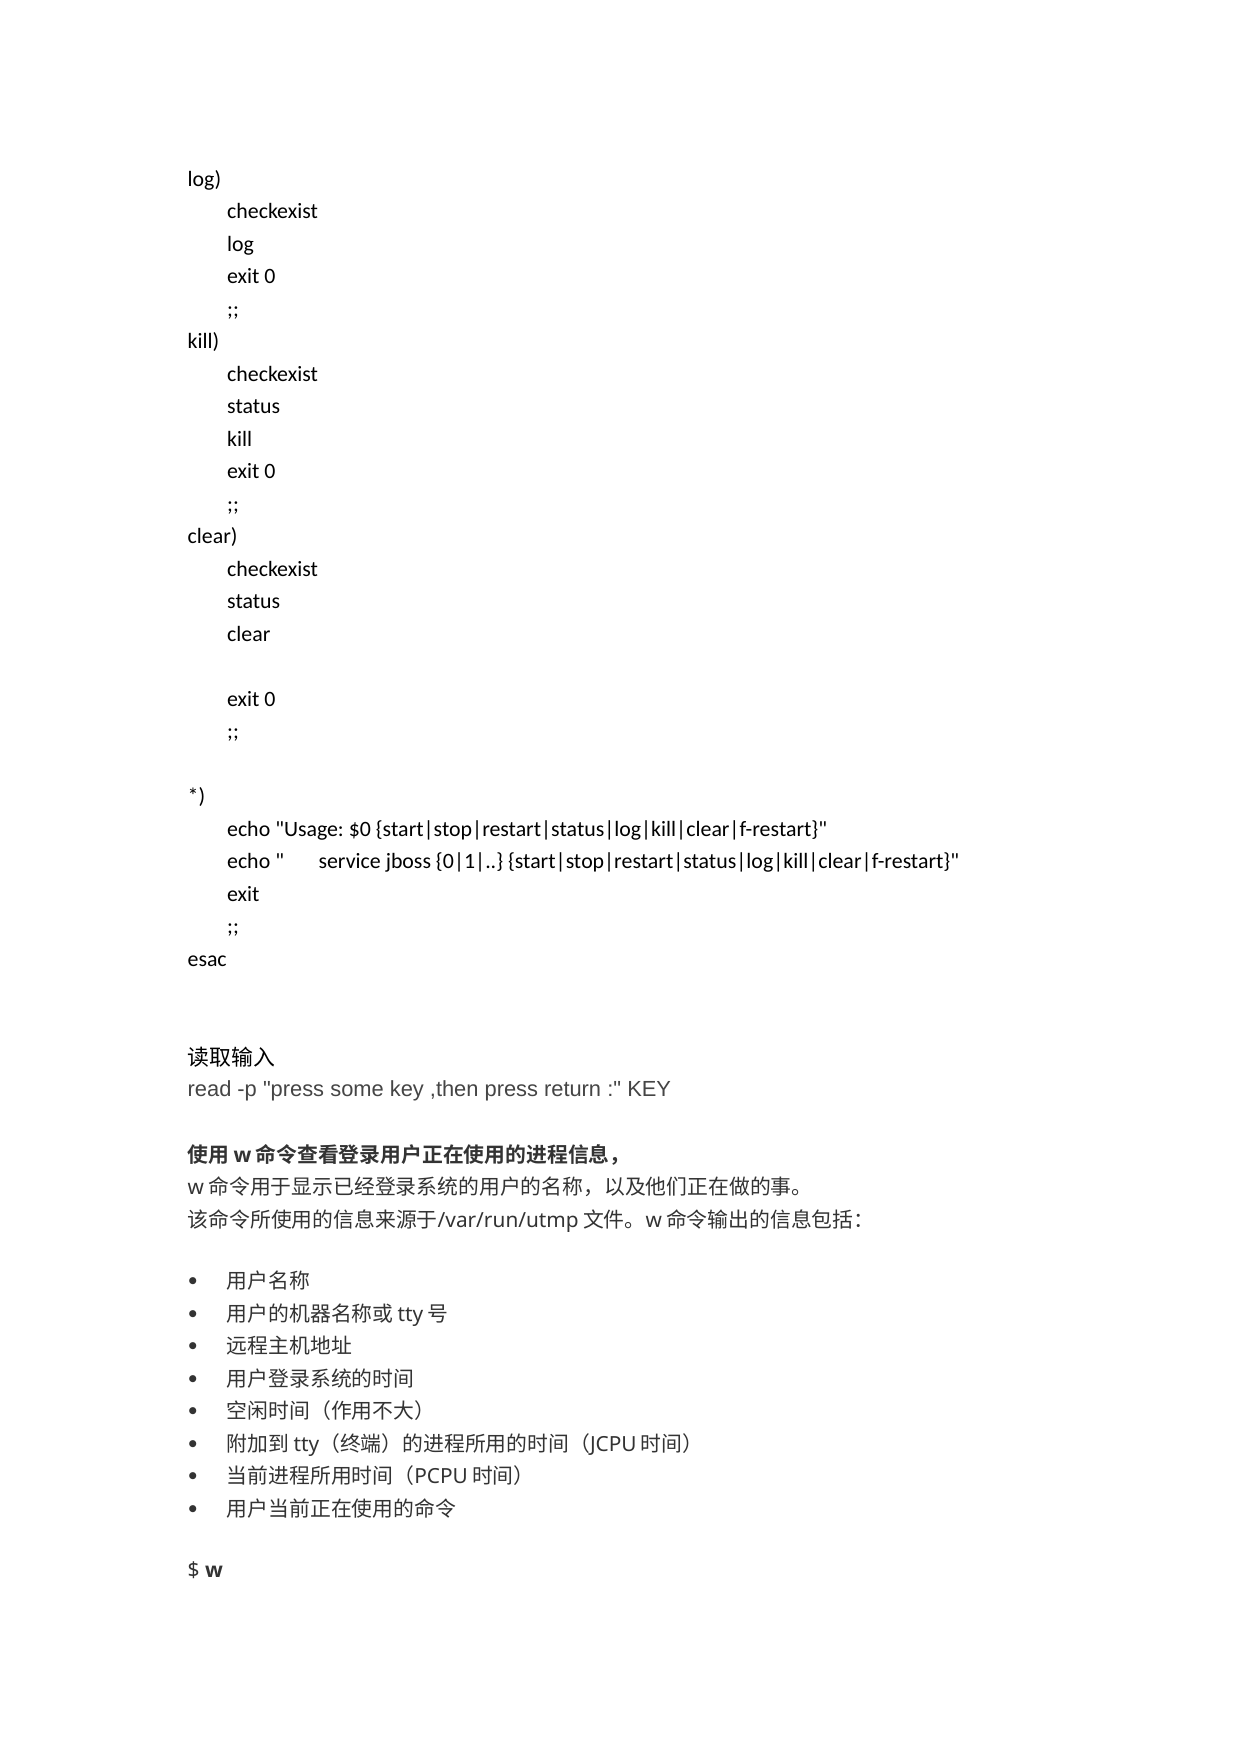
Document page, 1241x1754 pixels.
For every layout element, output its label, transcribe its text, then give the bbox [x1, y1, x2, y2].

text read -p "press some key ,then press return :" KEY [187, 1072, 1053, 1104]
text status [187, 584, 1053, 617]
list 用户的机器名称或tty号 [189, 1296, 1053, 1329]
list 用户当前正在使用的命令 [189, 1491, 1053, 1524]
text 该命令所使用的信息来源于/var/run/utmp文件。w命令输出的信息包括： [187, 1202, 1053, 1234]
text log) [187, 162, 1053, 194]
list 附加到tty（终端）的进程所用的时间（JCPU时间） [189, 1426, 1053, 1459]
text w命令用于显示已经登录系统的用户的名称，以及他们正在做的事。 [187, 1169, 1053, 1202]
text ;; [187, 909, 1053, 942]
list 当前进程所用时间（PCPU时间） [189, 1459, 1053, 1491]
list 用户名称 [189, 1264, 1053, 1296]
text exit 0 [187, 259, 1053, 292]
text echo "Usage: $0 {start|stop|restart|status|log|kill|clear|f-restart}" [187, 812, 1053, 844]
text $ w [187, 1553, 1053, 1585]
text exit 0 [187, 682, 1053, 714]
text esac [187, 942, 1053, 974]
text kill) [187, 324, 1053, 357]
text ;; [187, 487, 1053, 519]
text checkexist [187, 552, 1053, 584]
text clear [187, 617, 1053, 649]
text checkexist [187, 357, 1053, 389]
list 远程主机地址 [189, 1329, 1053, 1361]
text exit [187, 877, 1053, 909]
text echo " service jboss {0|1|..} {start|stop|restart|status|log|kill|clear|f-restart}" [187, 844, 1053, 877]
text status [187, 389, 1053, 422]
text checkexist [187, 194, 1053, 227]
text *) [187, 779, 1053, 812]
text ;; [187, 292, 1053, 324]
text clear) [187, 519, 1053, 552]
text 读取输入 [187, 1039, 1053, 1072]
text exit 0 [187, 454, 1053, 487]
text log [187, 227, 1053, 259]
text 使用w命令查看登录用户正在使用的进程信息， [187, 1137, 1053, 1169]
list 用户登录系统的时间 [189, 1361, 1053, 1394]
text ;; [187, 714, 1053, 747]
text kill [187, 422, 1053, 454]
list 空闲时间（作用不大） [189, 1394, 1053, 1426]
